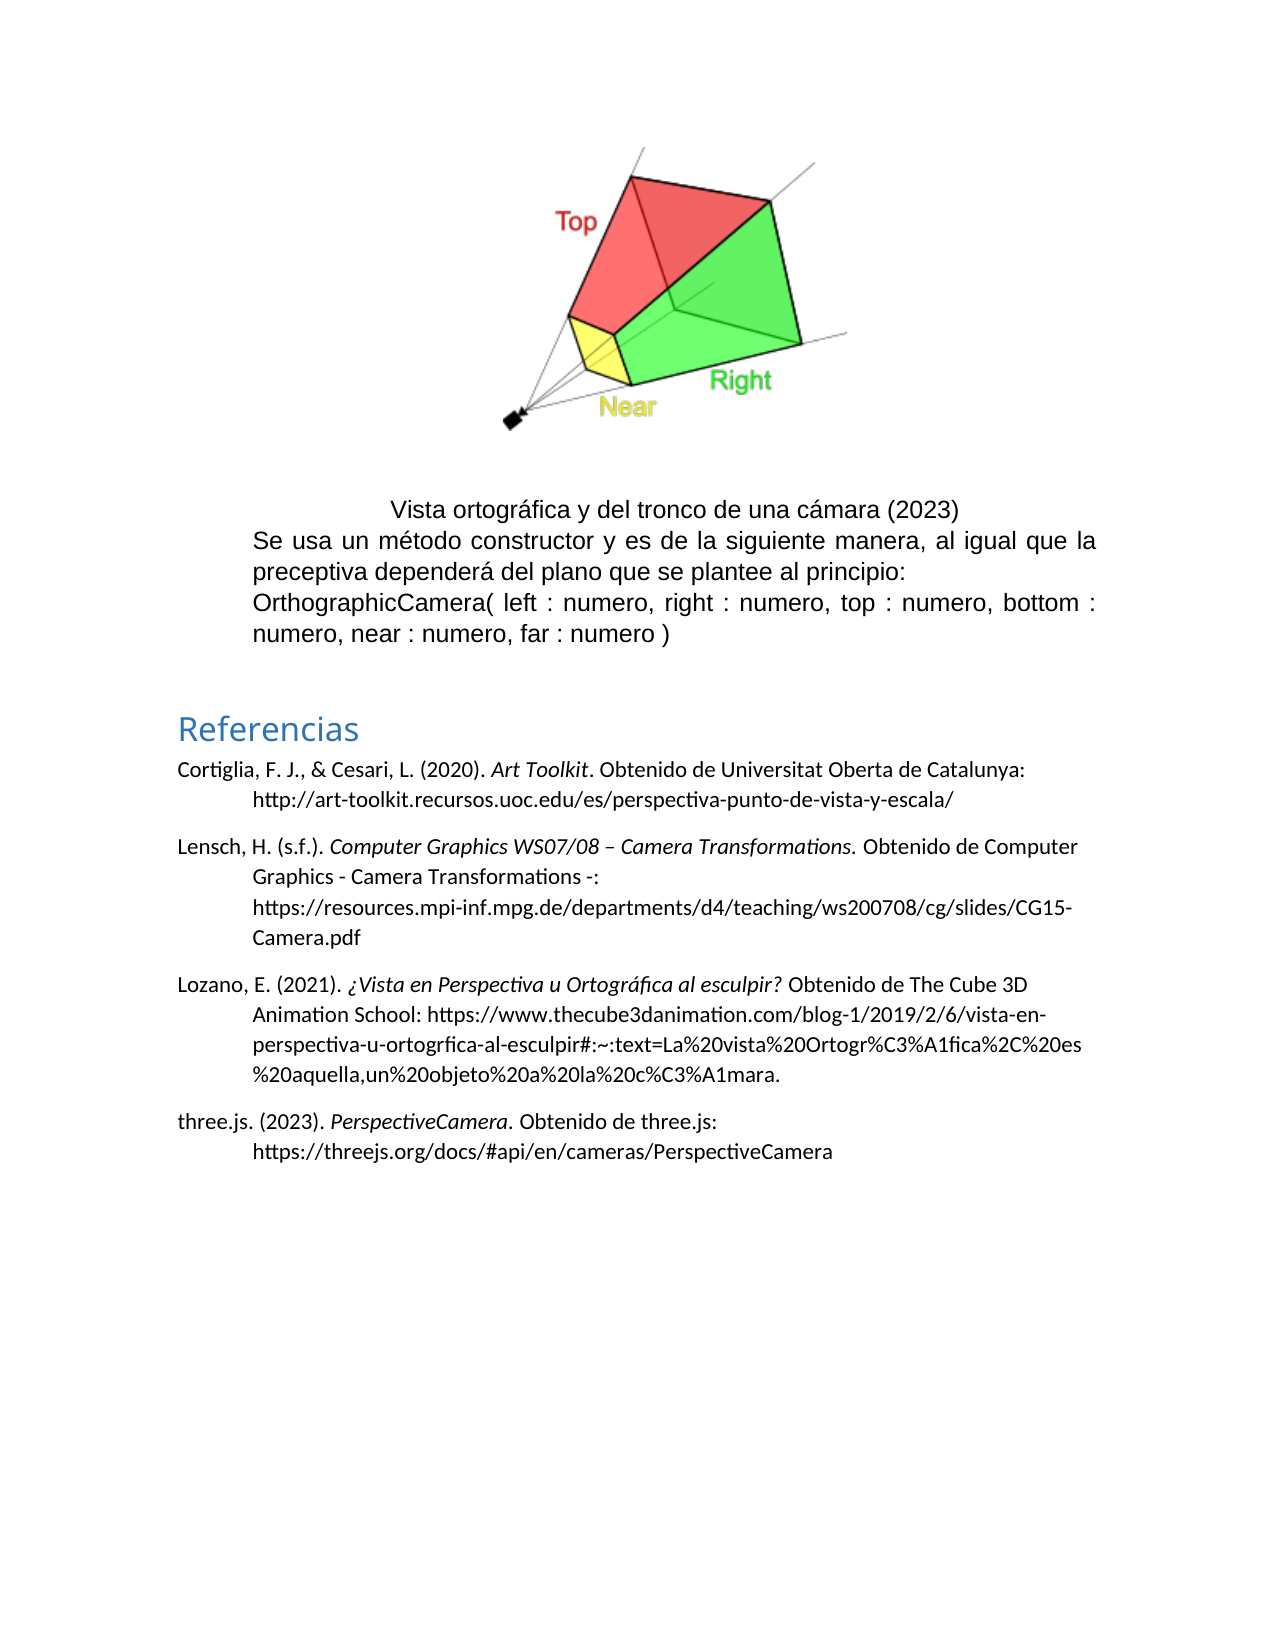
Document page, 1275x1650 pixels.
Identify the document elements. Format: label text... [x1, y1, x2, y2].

list OrthographicCamera( left : numero, right : numero, top : numero, bottom : numero, near : numero, far : numero ) [252, 588, 1098, 648]
list Vista ortográfica y del tronco de una cámara (2023) [252, 495, 1098, 524]
picture [502, 147, 848, 431]
list Se usa un método constructor y es de la siguiente manera, al igual que la preceptiva dependerá del plano que se plantee al principio: [252, 526, 1098, 586]
